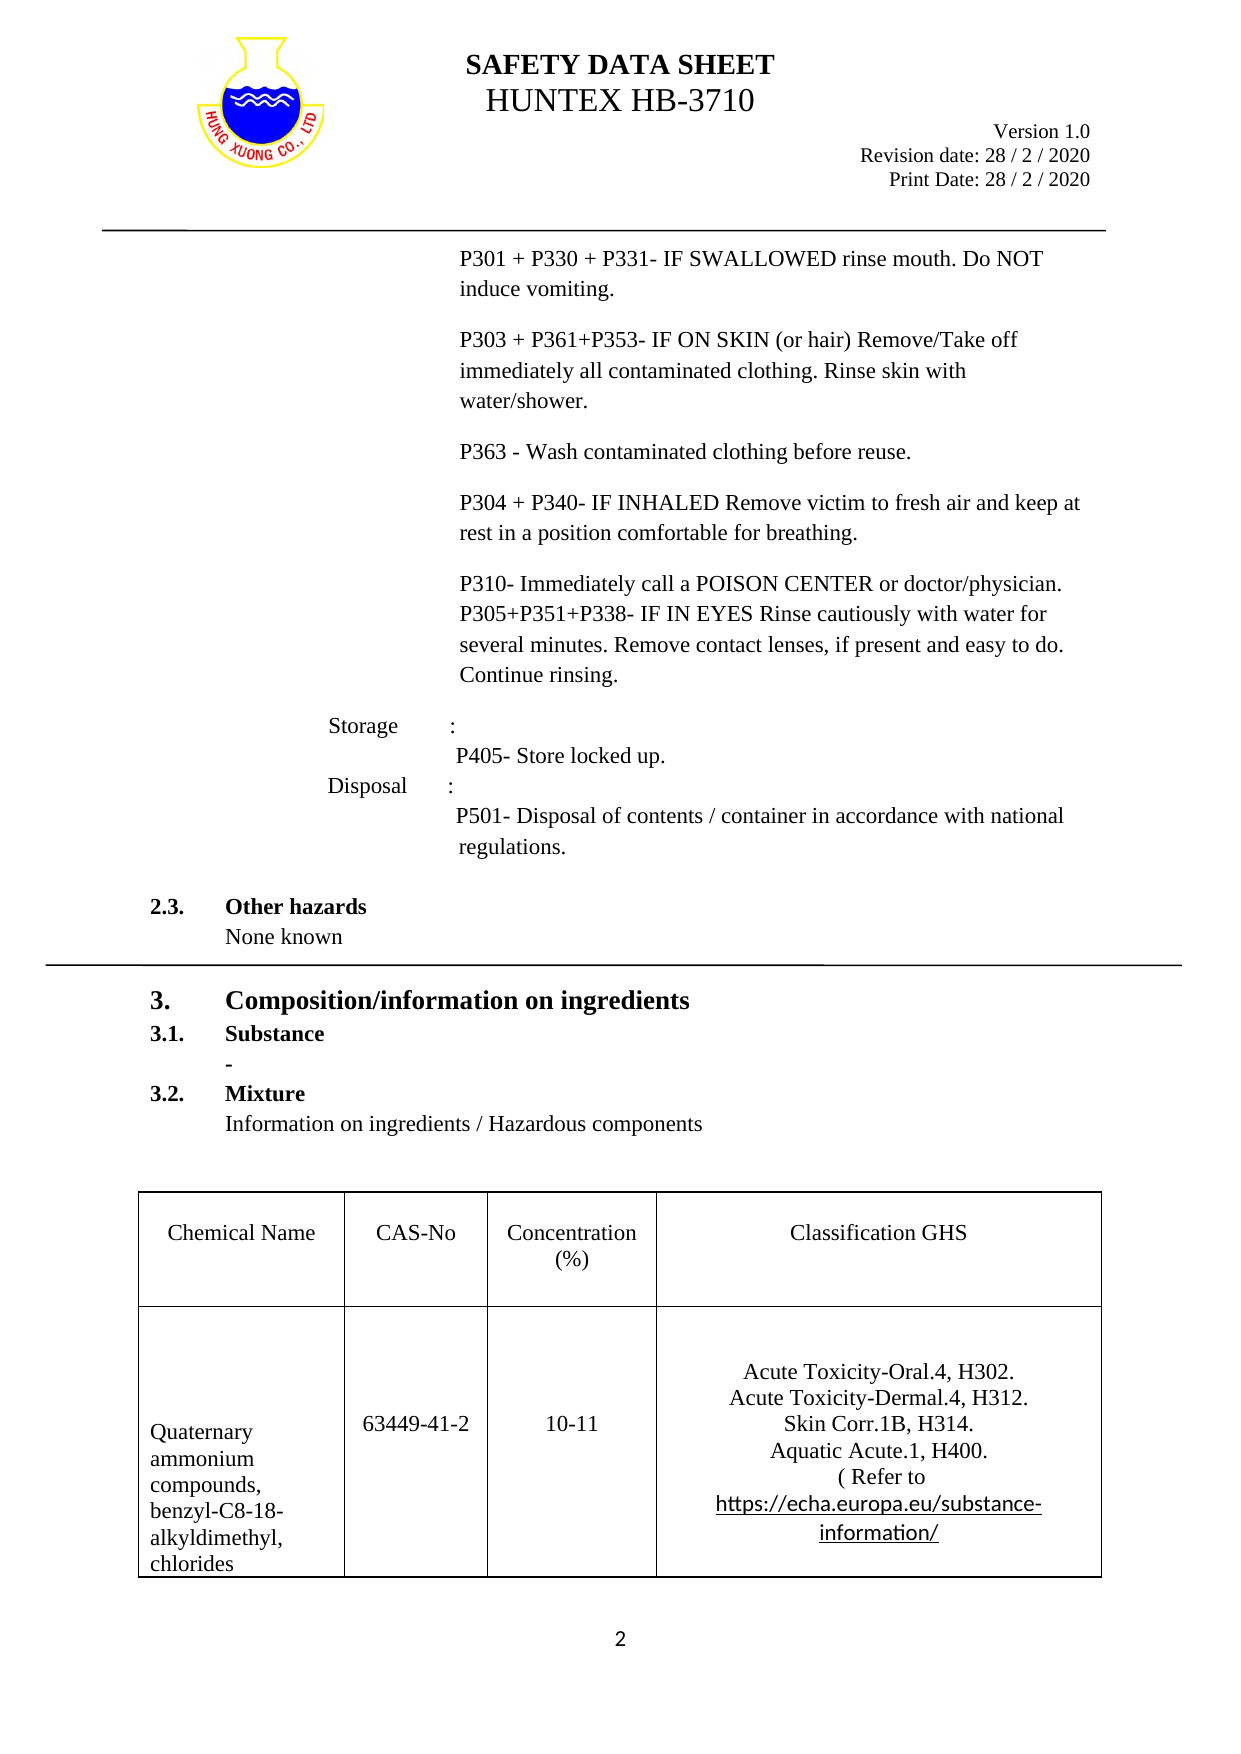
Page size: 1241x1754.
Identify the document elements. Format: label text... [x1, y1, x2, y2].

text P405- Store locked up. [403, 742, 1090, 768]
text 3.2. Mixture [150, 1080, 1090, 1106]
text 3. Composition/information on ingredients [150, 984, 1090, 1015]
text regulations. [150, 833, 1090, 859]
table_cell [488, 1307, 656, 1358]
table_cell [345, 1307, 487, 1358]
text None known [150, 923, 1090, 950]
table_header Concentration (%) [488, 1193, 656, 1306]
text 2.3. Other hazards [150, 893, 1090, 919]
table_header Chemical Name [139, 1193, 344, 1306]
text P301 + P330 + P331- IF SWALLOWED rinse mouth. Do NOT induce vomiting. [459, 245, 1090, 302]
table_cell Quaternary ammonium compounds, benzyl-C8-18-alkyldimethyl, chlorides [139, 1358, 344, 1576]
table_header Classification GHS [657, 1193, 1101, 1306]
text P363 - Wash contaminated clothing before reuse. [384, 438, 1090, 464]
text P310- Immediately call a POISON CENTER or doctor/physician. [459, 570, 1090, 597]
table_cell [657, 1307, 1101, 1358]
table_cell 63449-41-2 [345, 1358, 487, 1576]
text P305+P351+P338- IF IN EYES Rinse cautiously with water for several minutes. Remove contact lenses, if present and easy to do. Continue rinsing. [459, 601, 1090, 687]
picture [197, 37, 325, 168]
table_cell 10-11 [488, 1358, 656, 1576]
table_cell [139, 1307, 344, 1358]
text Information on ingredients / Hazardous components [150, 1110, 1090, 1137]
text Disposal : [327, 772, 1090, 799]
table_header CAS-No [345, 1193, 487, 1306]
text P304 + P340- IF INHALED Remove victim to fresh air and keep at rest in a position comfortable for breathing. [459, 489, 1090, 546]
text P303 + P361+P353- IF ON SKIN (or hair) Remove/Take off immediately all contaminated clothing. Rinse skin with water/shower. [459, 327, 1090, 413]
text Storage : [328, 712, 1090, 738]
text 3.1. Substance [150, 1019, 1090, 1046]
text P501- Disposal of contents / container in accordance with national [375, 803, 1090, 829]
text - [150, 1050, 1090, 1076]
